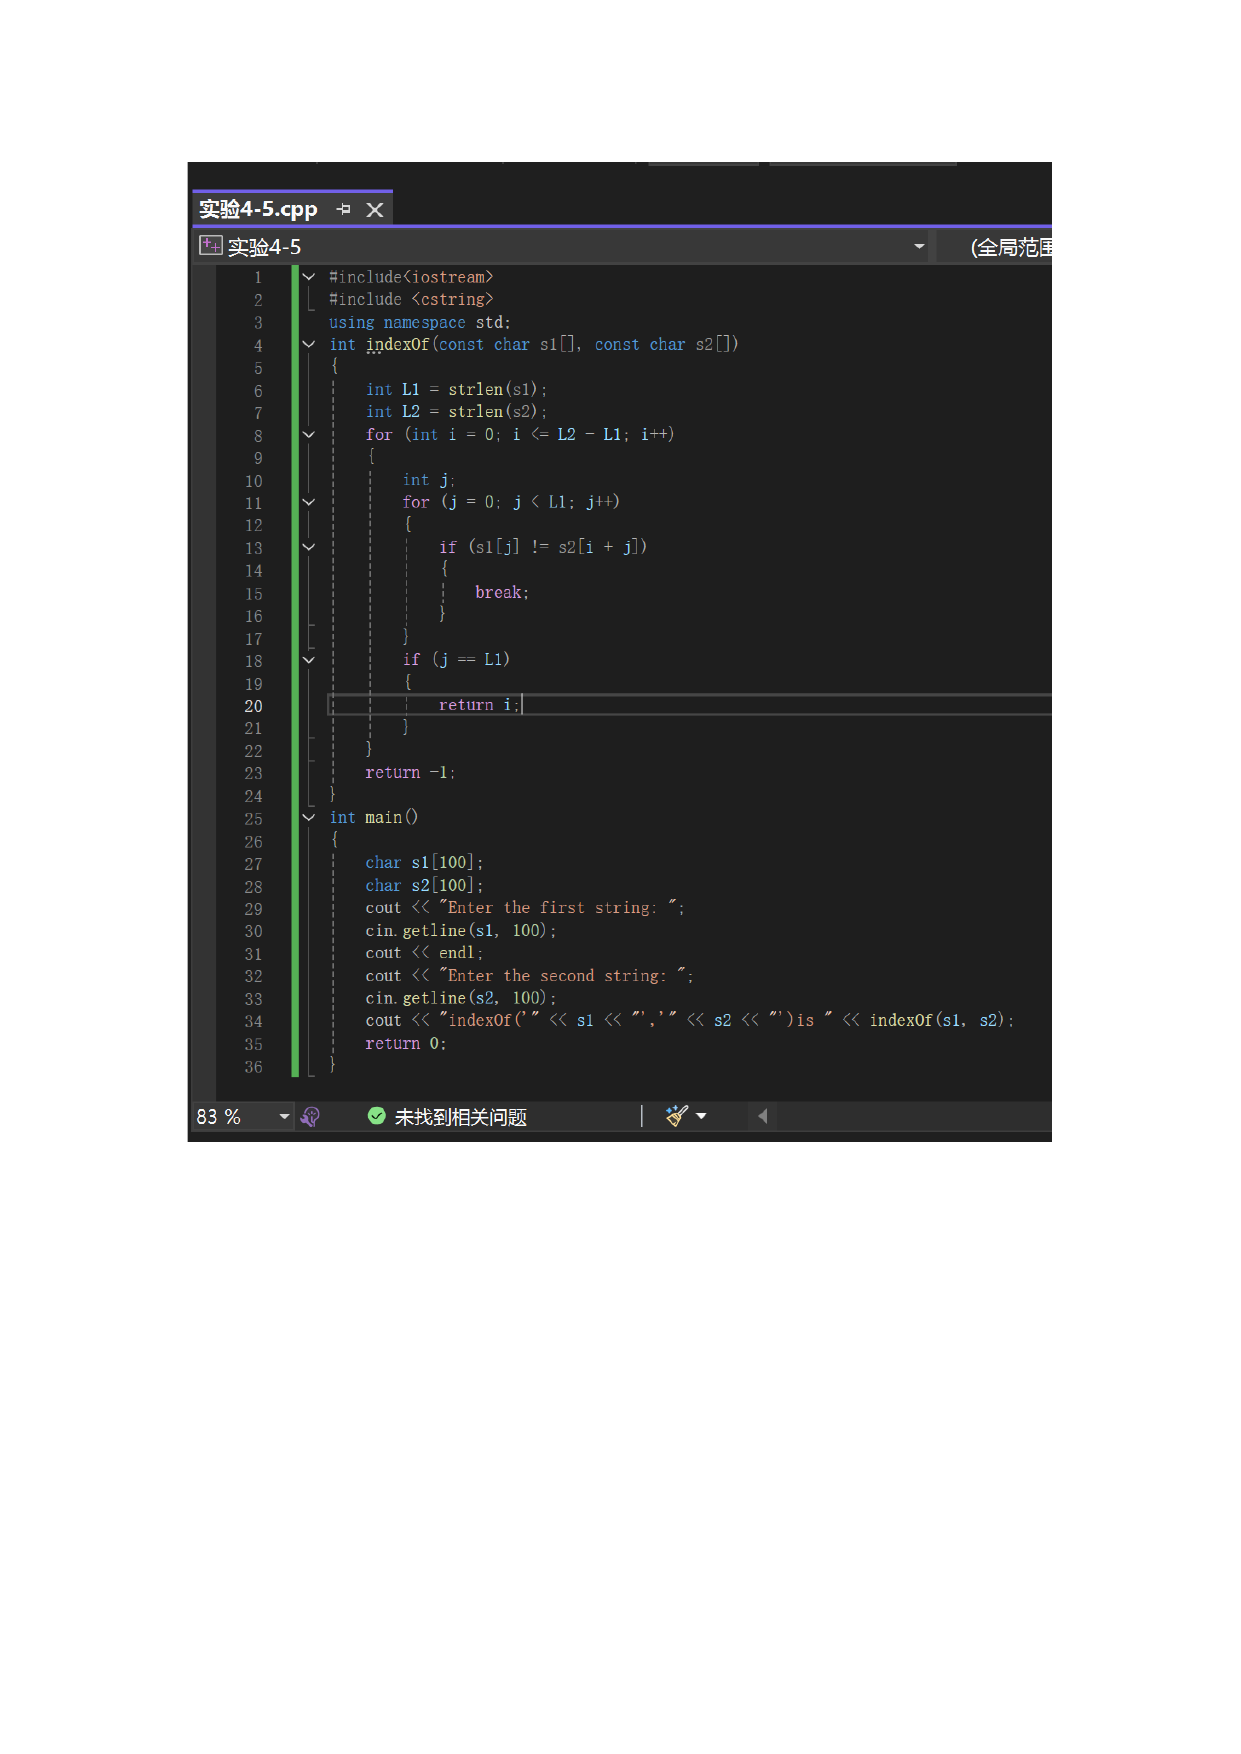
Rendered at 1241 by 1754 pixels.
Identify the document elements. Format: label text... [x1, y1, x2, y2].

picture [187, 162, 1052, 1142]
